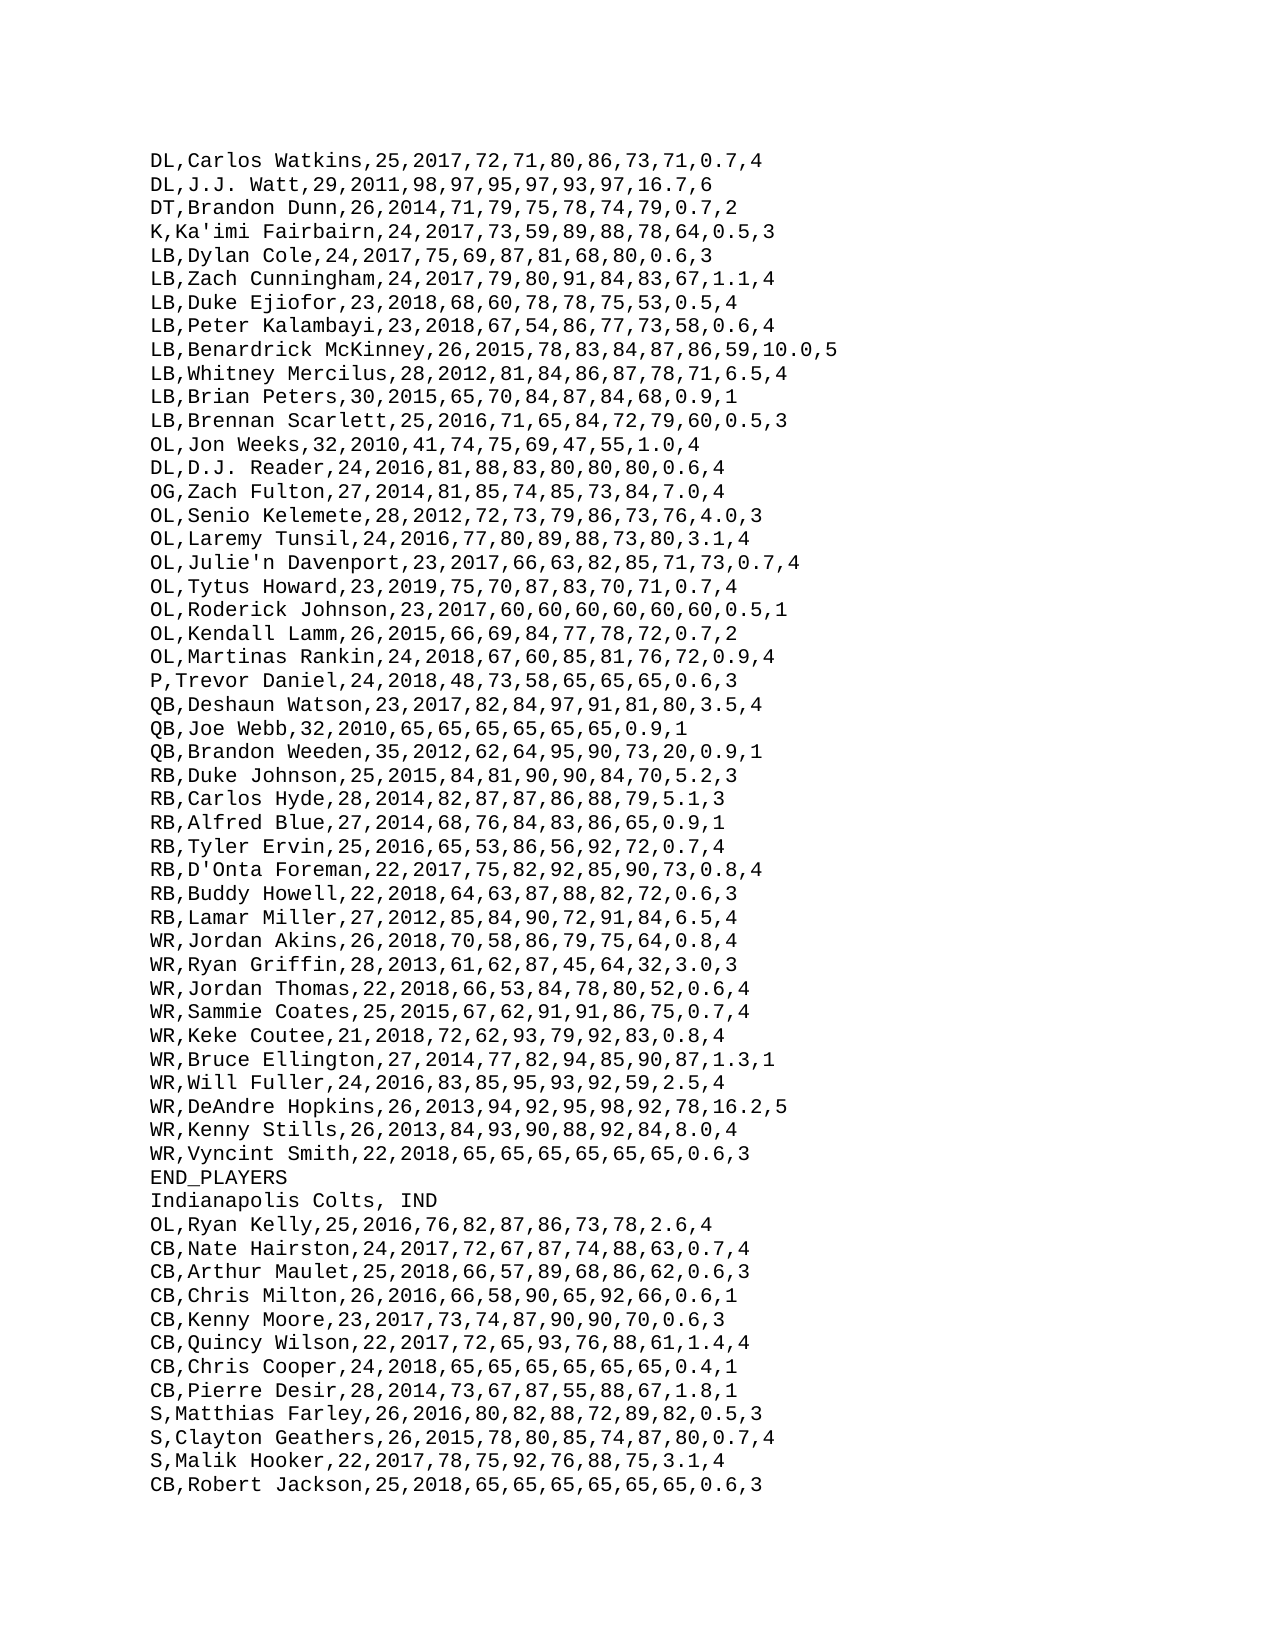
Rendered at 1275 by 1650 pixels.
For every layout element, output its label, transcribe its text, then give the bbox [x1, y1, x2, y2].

text CB,Robert Jackson,25,2018,65,65,65,65,65,65,0.6,3 [150, 1474, 1125, 1498]
text S,Malik Hooker,22,2017,78,75,92,76,88,75,3.1,4 [150, 1451, 1125, 1474]
text CB,Arthur Maulet,25,2018,66,57,89,68,86,62,0.6,3 [150, 1261, 1125, 1285]
text QB,Joe Webb,32,2010,65,65,65,65,65,65,0.9,1 [150, 717, 1125, 741]
text WR,DeAndre Hopkins,26,2013,94,92,95,98,92,78,16.2,5 [150, 1096, 1125, 1119]
text OL,Senio Kelemete,28,2012,72,73,79,86,73,76,4.0,3 [150, 505, 1125, 528]
text CB,Pierre Desir,28,2014,73,67,87,55,88,67,1.8,1 [150, 1379, 1125, 1403]
text CB,Kenny Moore,23,2017,73,74,87,90,90,70,0.6,3 [150, 1309, 1125, 1332]
text OL,Kendall Lamm,26,2015,66,69,84,77,78,72,0.7,2 [150, 623, 1125, 647]
text LB,Whitney Mercilus,28,2012,81,84,86,87,78,71,6.5,4 [150, 363, 1125, 386]
text WR,Kenny Stills,26,2013,84,93,90,88,92,84,8.0,4 [150, 1119, 1125, 1143]
text RB,Lamar Miller,27,2012,85,84,90,72,91,84,6.5,4 [150, 907, 1125, 930]
text DT,Brandon Dunn,26,2014,71,79,75,78,74,79,0.7,2 [150, 197, 1125, 221]
text WR,Jordan Akins,26,2018,70,58,86,79,75,64,0.8,4 [150, 930, 1125, 954]
text OL,Ryan Kelly,25,2016,76,82,87,86,73,78,2.6,4 [150, 1214, 1125, 1238]
text LB,Zach Cunningham,24,2017,79,80,91,84,83,67,1.1,4 [150, 268, 1125, 292]
text CB,Chris Cooper,24,2018,65,65,65,65,65,65,0.4,1 [150, 1356, 1125, 1379]
text Indianapolis Colts, IND [150, 1190, 1125, 1214]
text WR,Vyncint Smith,22,2018,65,65,65,65,65,65,0.6,3 [150, 1143, 1125, 1167]
text DL,J.J. Watt,29,2011,98,97,95,97,93,97,16.7,6 [150, 174, 1125, 197]
text WR,Will Fuller,24,2016,83,85,95,93,92,59,2.5,4 [150, 1072, 1125, 1096]
text WR,Jordan Thomas,22,2018,66,53,84,78,80,52,0.6,4 [150, 978, 1125, 1001]
text CB,Quincy Wilson,22,2017,72,65,93,76,88,61,1.4,4 [150, 1332, 1125, 1356]
text LB,Peter Kalambayi,23,2018,67,54,86,77,73,58,0.6,4 [150, 316, 1125, 339]
text WR,Sammie Coates,25,2015,67,62,91,91,86,75,0.7,4 [150, 1001, 1125, 1025]
text QB,Deshaun Watson,23,2017,82,84,97,91,81,80,3.5,4 [150, 694, 1125, 717]
text OG,Zach Fulton,27,2014,81,85,74,85,73,84,7.0,4 [150, 481, 1125, 505]
text WR,Keke Coutee,21,2018,72,62,93,79,92,83,0.8,4 [150, 1025, 1125, 1048]
text DL,D.J. Reader,24,2016,81,88,83,80,80,80,0.6,4 [150, 457, 1125, 481]
text RB,Buddy Howell,22,2018,64,63,87,88,82,72,0.6,3 [150, 883, 1125, 907]
text OL,Martinas Rankin,24,2018,67,60,85,81,76,72,0.9,4 [150, 647, 1125, 670]
text LB,Brennan Scarlett,25,2016,71,65,84,72,79,60,0.5,3 [150, 410, 1125, 434]
text RB,Duke Johnson,25,2015,84,81,90,90,84,70,5.2,3 [150, 765, 1125, 788]
text RB,Alfred Blue,27,2014,68,76,84,83,86,65,0.9,1 [150, 812, 1125, 836]
text CB,Chris Milton,26,2016,66,58,90,65,92,66,0.6,1 [150, 1285, 1125, 1309]
text WR,Ryan Griffin,28,2013,61,62,87,45,64,32,3.0,3 [150, 954, 1125, 978]
text CB,Nate Hairston,24,2017,72,67,87,74,88,63,0.7,4 [150, 1238, 1125, 1261]
text RB,D'Onta Foreman,22,2017,75,82,92,85,90,73,0.8,4 [150, 859, 1125, 883]
text DL,Carlos Watkins,25,2017,72,71,80,86,73,71,0.7,4 [150, 150, 1125, 174]
text OL,Roderick Johnson,23,2017,60,60,60,60,60,60,0.5,1 [150, 599, 1125, 623]
text P,Trevor Daniel,24,2018,48,73,58,65,65,65,0.6,3 [150, 670, 1125, 694]
text OL,Laremy Tunsil,24,2016,77,80,89,88,73,80,3.1,4 [150, 528, 1125, 552]
text RB,Tyler Ervin,25,2016,65,53,86,56,92,72,0.7,4 [150, 836, 1125, 859]
text WR,Bruce Ellington,27,2014,77,82,94,85,90,87,1.3,1 [150, 1048, 1125, 1072]
text LB,Brian Peters,30,2015,65,70,84,87,84,68,0.9,1 [150, 386, 1125, 410]
text K,Ka'imi Fairbairn,24,2017,73,59,89,88,78,64,0.5,3 [150, 221, 1125, 244]
text OL,Tytus Howard,23,2019,75,70,87,83,70,71,0.7,4 [150, 576, 1125, 599]
text LB,Dylan Cole,24,2017,75,69,87,81,68,80,0.6,3 [150, 244, 1125, 268]
text LB,Benardrick McKinney,26,2015,78,83,84,87,86,59,10.0,5 [150, 339, 1125, 363]
text OL,Jon Weeks,32,2010,41,74,75,69,47,55,1.0,4 [150, 434, 1125, 457]
text RB,Carlos Hyde,28,2014,82,87,87,86,88,79,5.1,3 [150, 788, 1125, 812]
text END_PLAYERS [150, 1167, 1125, 1190]
text S,Matthias Farley,26,2016,80,82,88,72,89,82,0.5,3 [150, 1403, 1125, 1427]
text OL,Julie'n Davenport,23,2017,66,63,82,85,71,73,0.7,4 [150, 552, 1125, 576]
text QB,Brandon Weeden,35,2012,62,64,95,90,73,20,0.9,1 [150, 741, 1125, 765]
text S,Clayton Geathers,26,2015,78,80,85,74,87,80,0.7,4 [150, 1427, 1125, 1451]
text LB,Duke Ejiofor,23,2018,68,60,78,78,75,53,0.5,4 [150, 292, 1125, 316]
